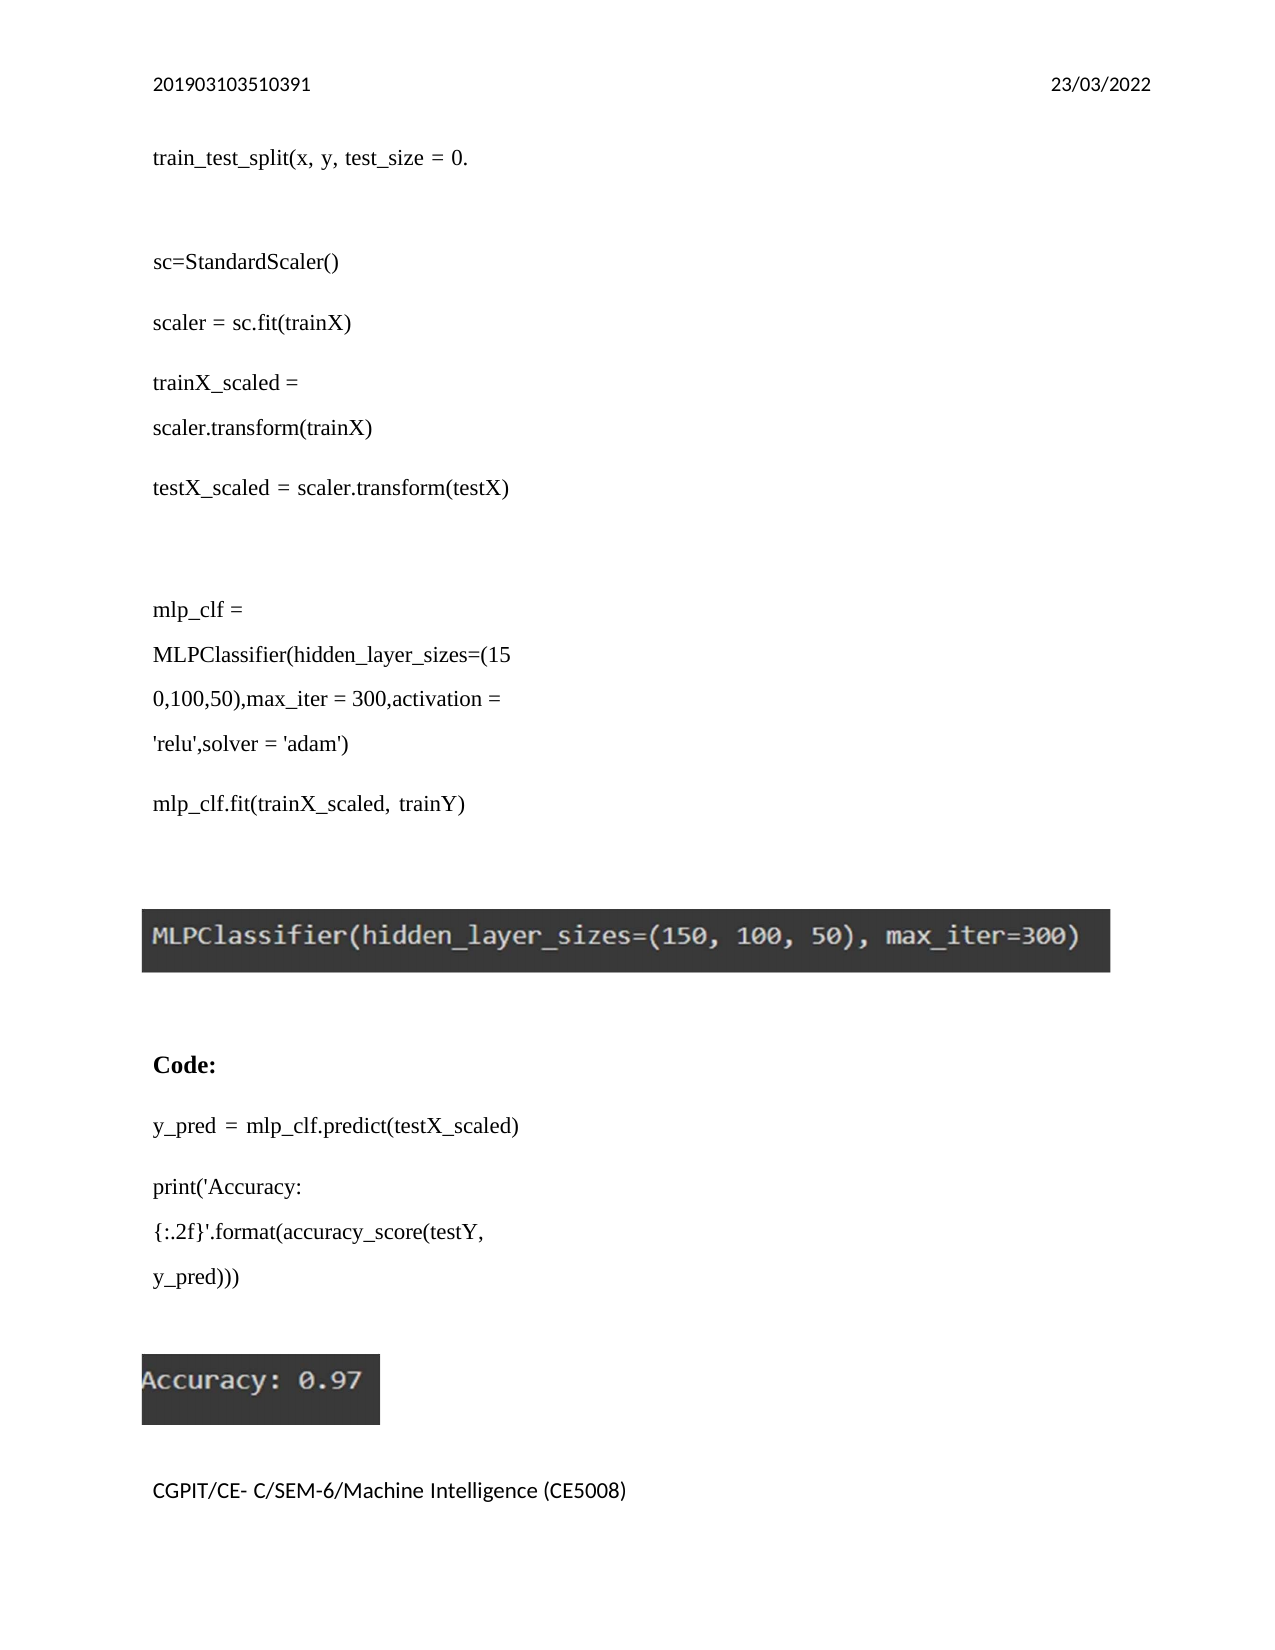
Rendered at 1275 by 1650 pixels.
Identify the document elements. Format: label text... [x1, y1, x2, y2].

text trainX_scaled = scaler.transform(trainX) [153, 369, 499, 441]
picture [141, 1353, 381, 1425]
text {:.2f}'.format(accuracy_score(testY, y_pred))) [153, 1218, 499, 1289]
picture [141, 908, 1111, 973]
text testX_scaled = scaler.transform(testX) [153, 474, 1131, 501]
text scaler = sc.fit(trainX) [153, 309, 1131, 335]
text y_pred = mlp_clf.predict(testX_scaled) print('Accuracy: [153, 1085, 599, 1207]
text mlp_clf.fit(trainX_scaled, trainY) [153, 790, 1131, 817]
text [153, 144, 499, 170]
subtitle Code: [153, 1050, 1131, 1078]
text sc=StandardScaler() [142, 248, 1131, 274]
text mlp_clf = MLPClassifier(hidden_layer_sizes=(15 0,100,50),max_iter = 300,activation = 'relu',solver = 'adam') [153, 596, 599, 757]
